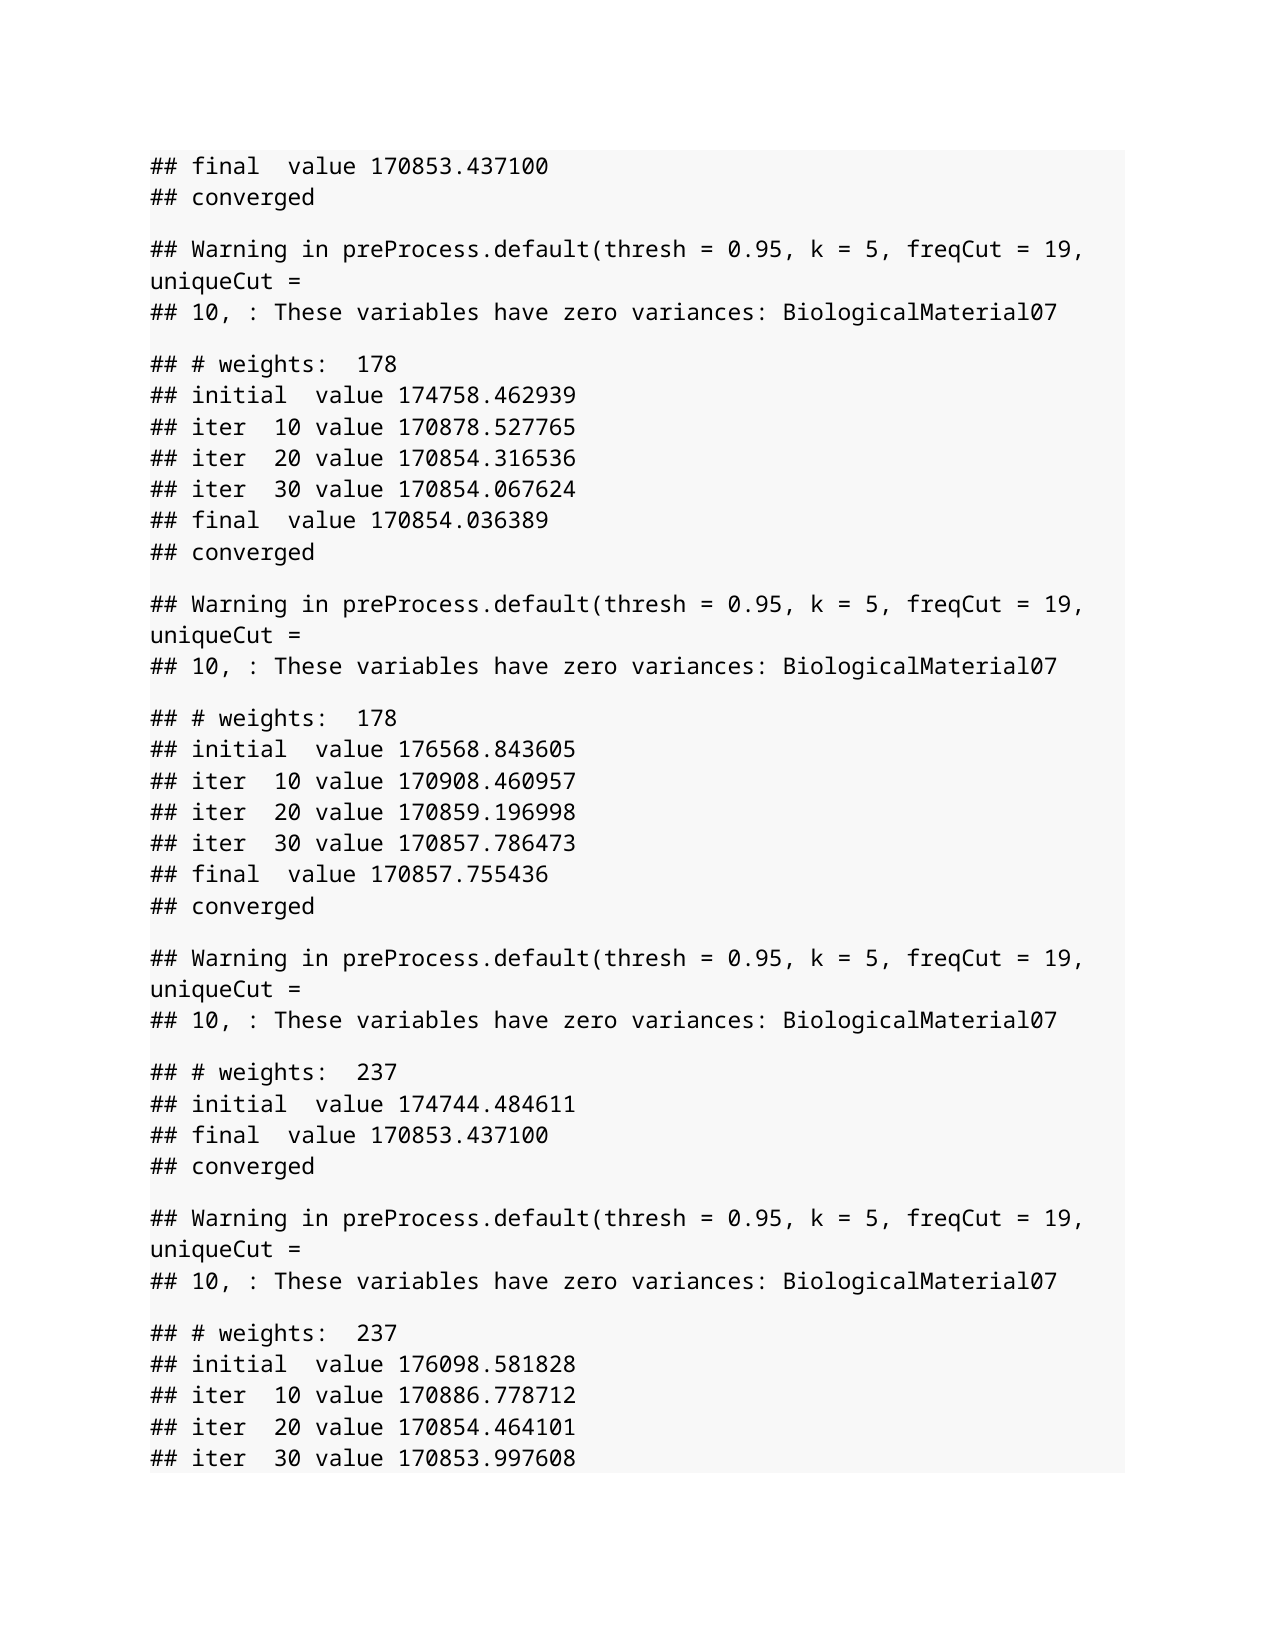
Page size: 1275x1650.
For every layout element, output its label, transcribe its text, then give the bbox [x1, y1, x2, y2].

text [150, 233, 1125, 327]
text ## # weights: 178 ## initial value 174758.462939 ## iter 10 value 170878.527765 ## iter 20 value 170854.316536 ## iter 30 value 170854.067624 ## final value 170854.036389 ## converged [150, 348, 1125, 567]
text ## # weights: 237 ## initial value 174744.484611 ## final value 170853.437100 ## converged [150, 1056, 1125, 1181]
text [150, 1317, 1125, 1473]
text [150, 150, 1125, 212]
text ## # weights: 178 ## initial value 176568.843605 ## iter 10 value 170908.460957 ## iter 20 value 170859.196998 ## iter 30 value 170857.786473 ## final value 170857.755436 ## converged [150, 702, 1125, 921]
text ## Warning in preProcess.default(thresh = 0.95, k = 5, freqCut = 19, uniqueCut = ## 10, : These variables have zero variances: BiologicalMaterial07 [150, 1202, 1125, 1296]
text ## Warning in preProcess.default(thresh = 0.95, k = 5, freqCut = 19, uniqueCut = ## 10, : These variables have zero variances: BiologicalMaterial07 [150, 942, 1125, 1035]
text ## Warning in preProcess.default(thresh = 0.95, k = 5, freqCut = 19, uniqueCut = ## 10, : These variables have zero variances: BiologicalMaterial07 [150, 587, 1125, 681]
